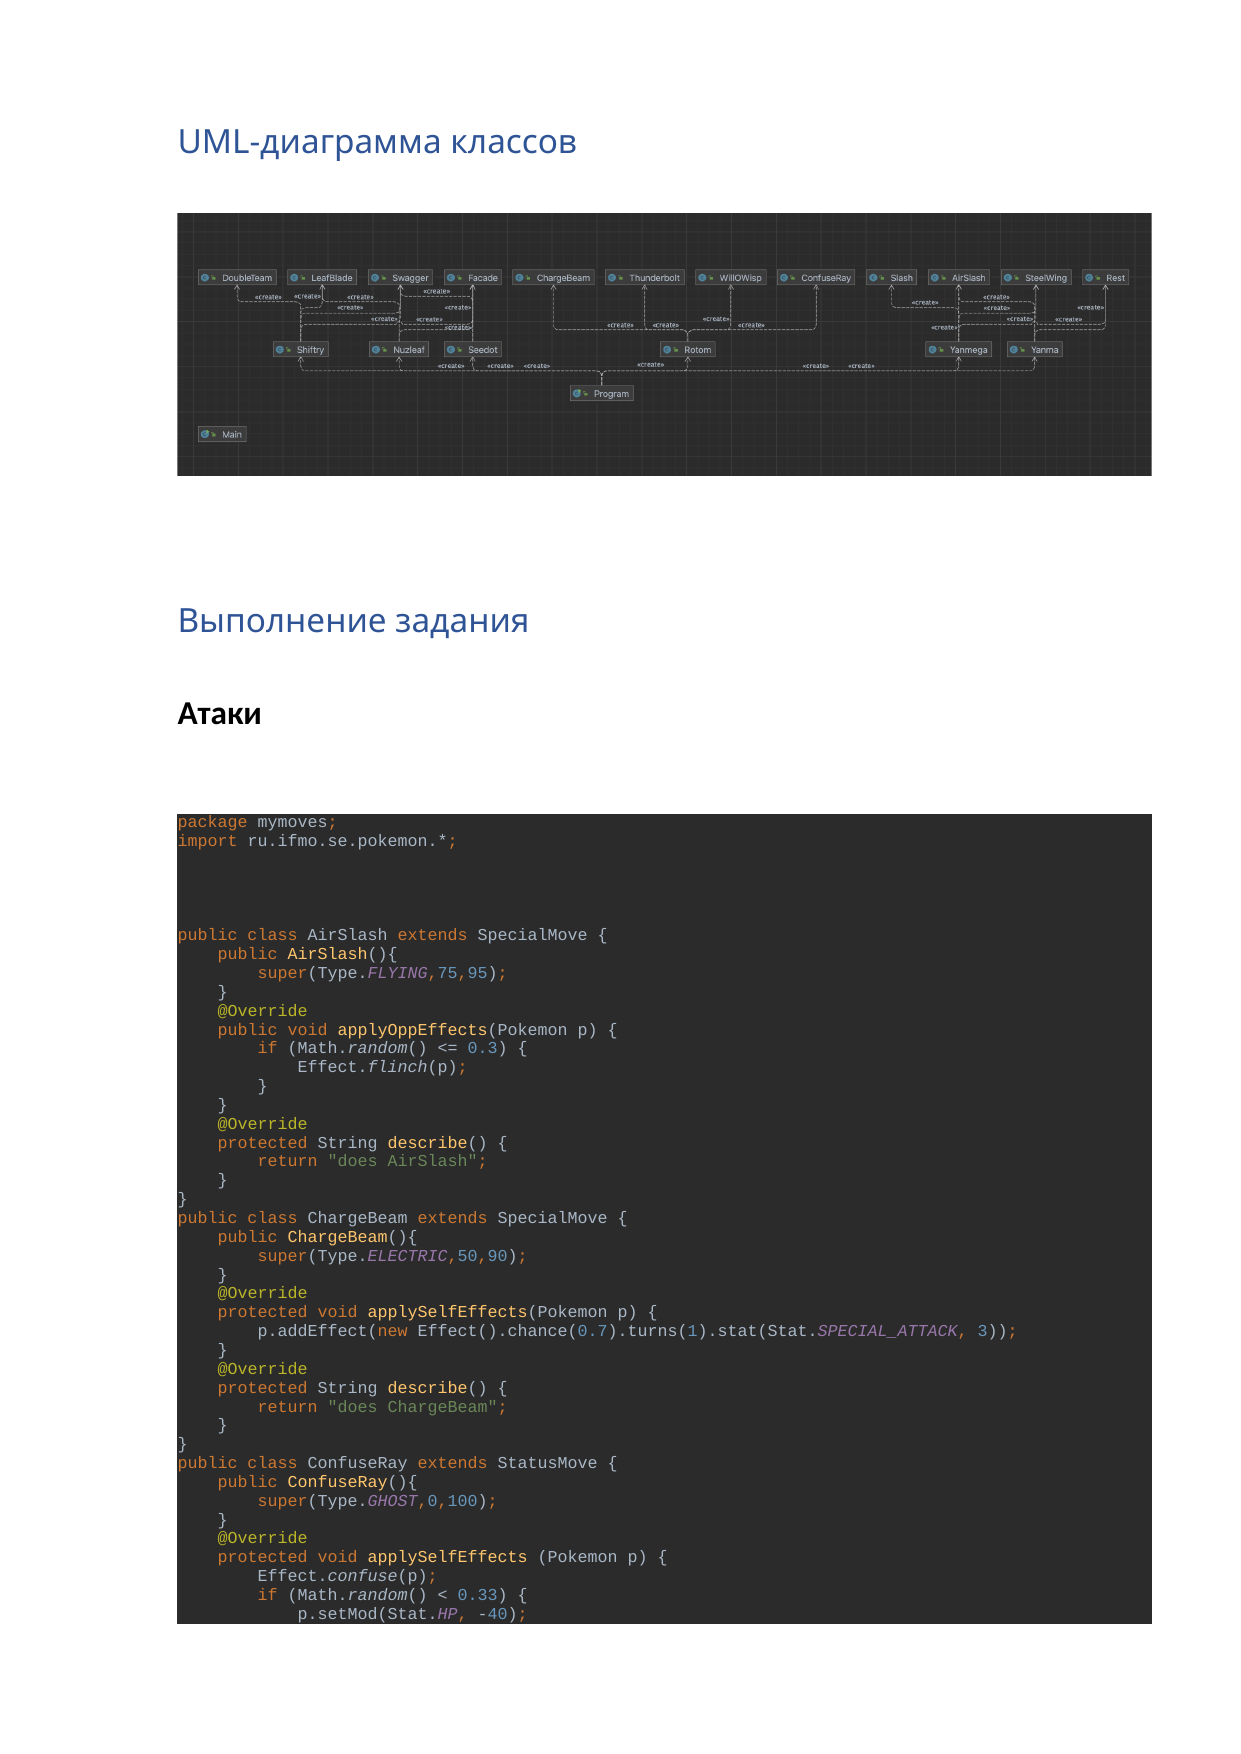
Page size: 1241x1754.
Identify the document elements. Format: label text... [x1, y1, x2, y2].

text package mymoves; import ru.ifmo.se.pokemon.*; [177, 814, 1152, 851]
text Атаки [177, 692, 1152, 733]
subtitle Выполнение задания [177, 597, 1152, 642]
picture [177, 213, 1152, 476]
text public class ChargeBeam extends SpecialMove { public ChargeBeam(){ super(Type.ELECTRIC,50,90); } @Override protected void applySelfEffects(Pokemon p) { p.addEffect(new Effect().chance(0.7).turns(1).stat(Stat.SPECIAL_ATTACK, 3)); } @Override protected String describe() { return "does ChargeBeam"; } } [177, 1209, 1152, 1455]
subtitle UML-диаграмма классов [177, 118, 1152, 163]
text public class AirSlash extends SpecialMove { public AirSlash(){ super(Type.FLYING,75,95); } @Override public void applyOppEffects(Pokemon p) { if (Math.random() <= 0.3) { Effect.flinch(p); } } @Override protected String describe() { return "does AirSlash"; } } [177, 927, 1152, 1209]
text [177, 1455, 1152, 1624]
